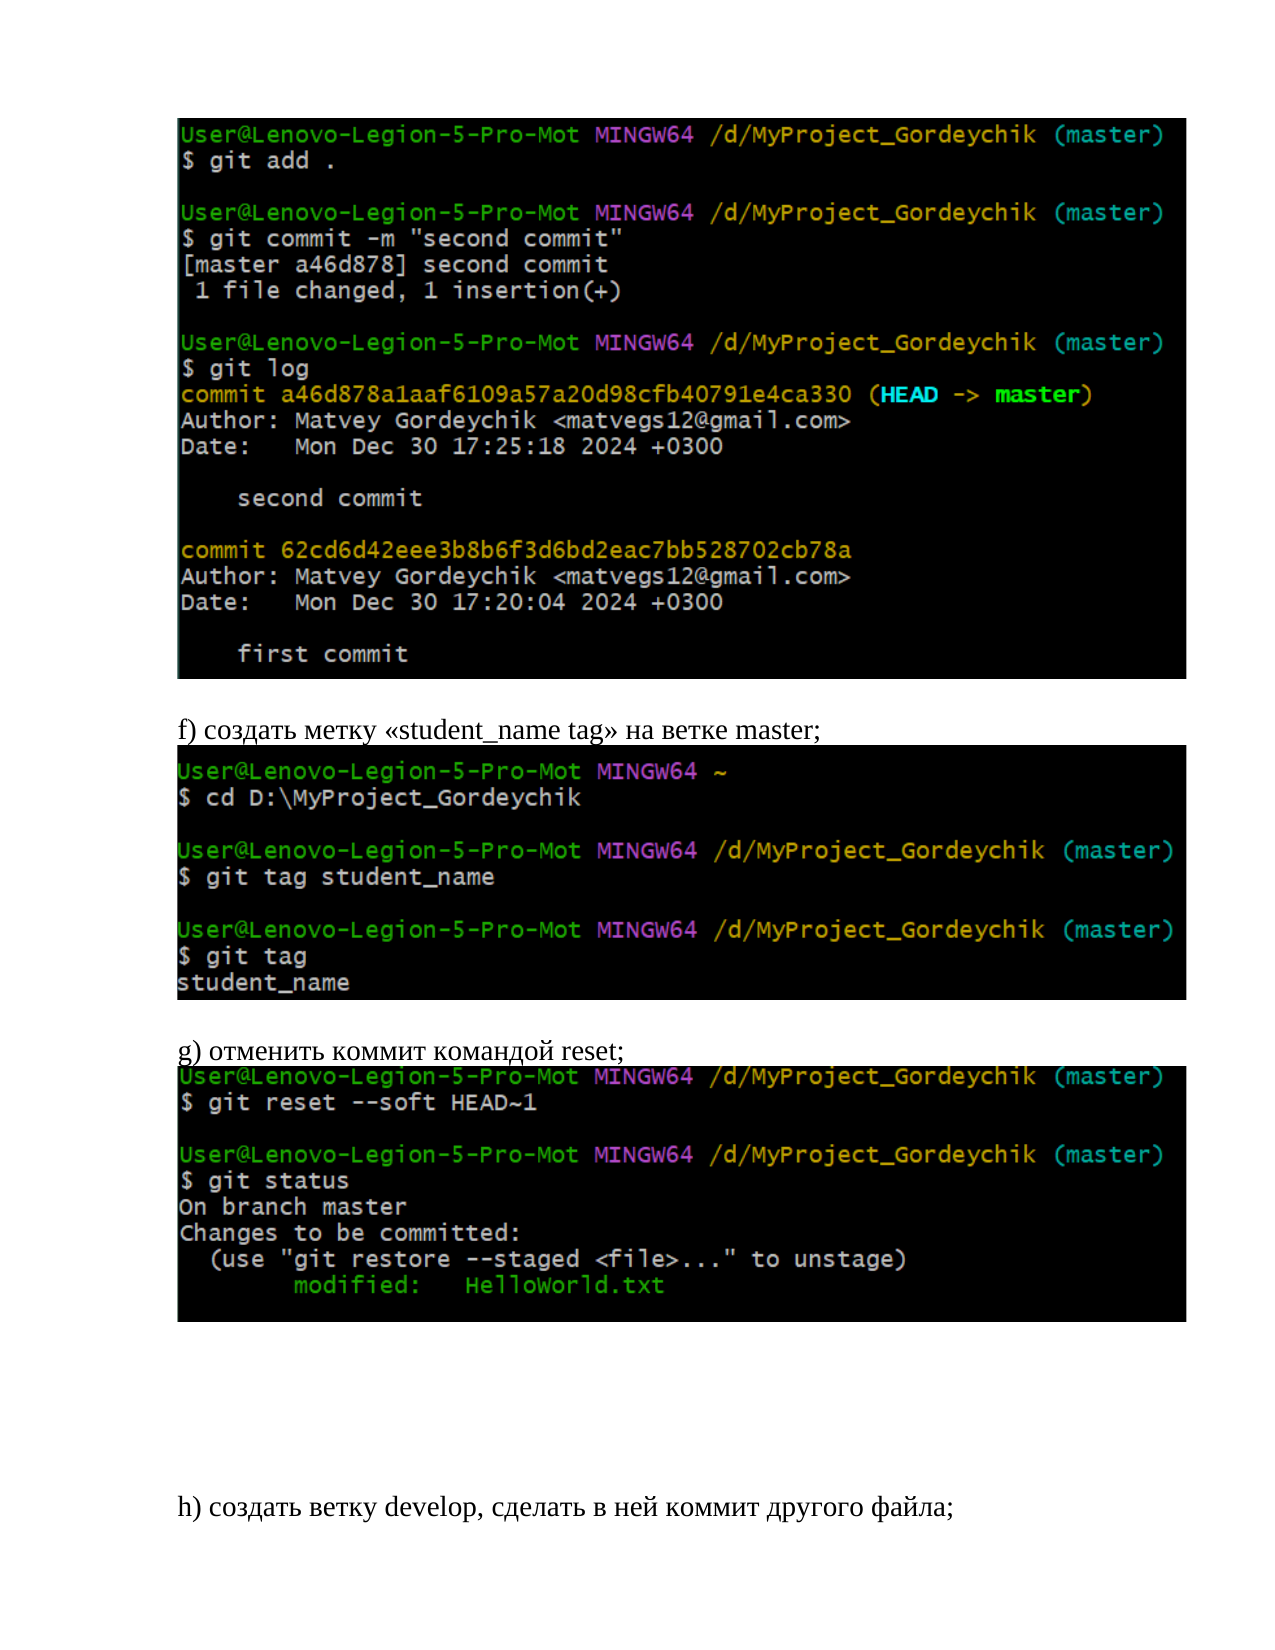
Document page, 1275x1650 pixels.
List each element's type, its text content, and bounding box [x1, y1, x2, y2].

text g) отменить коммит командой reset; [177, 1033, 1186, 1066]
text h) создать ветку develop, сделать в ней коммит другого файла; [177, 1489, 1186, 1522]
text f) создать метку «student_name tag» на ветке master; [177, 712, 1186, 745]
picture [177, 1066, 1187, 1322]
picture [177, 118, 1187, 679]
picture [177, 745, 1187, 1000]
